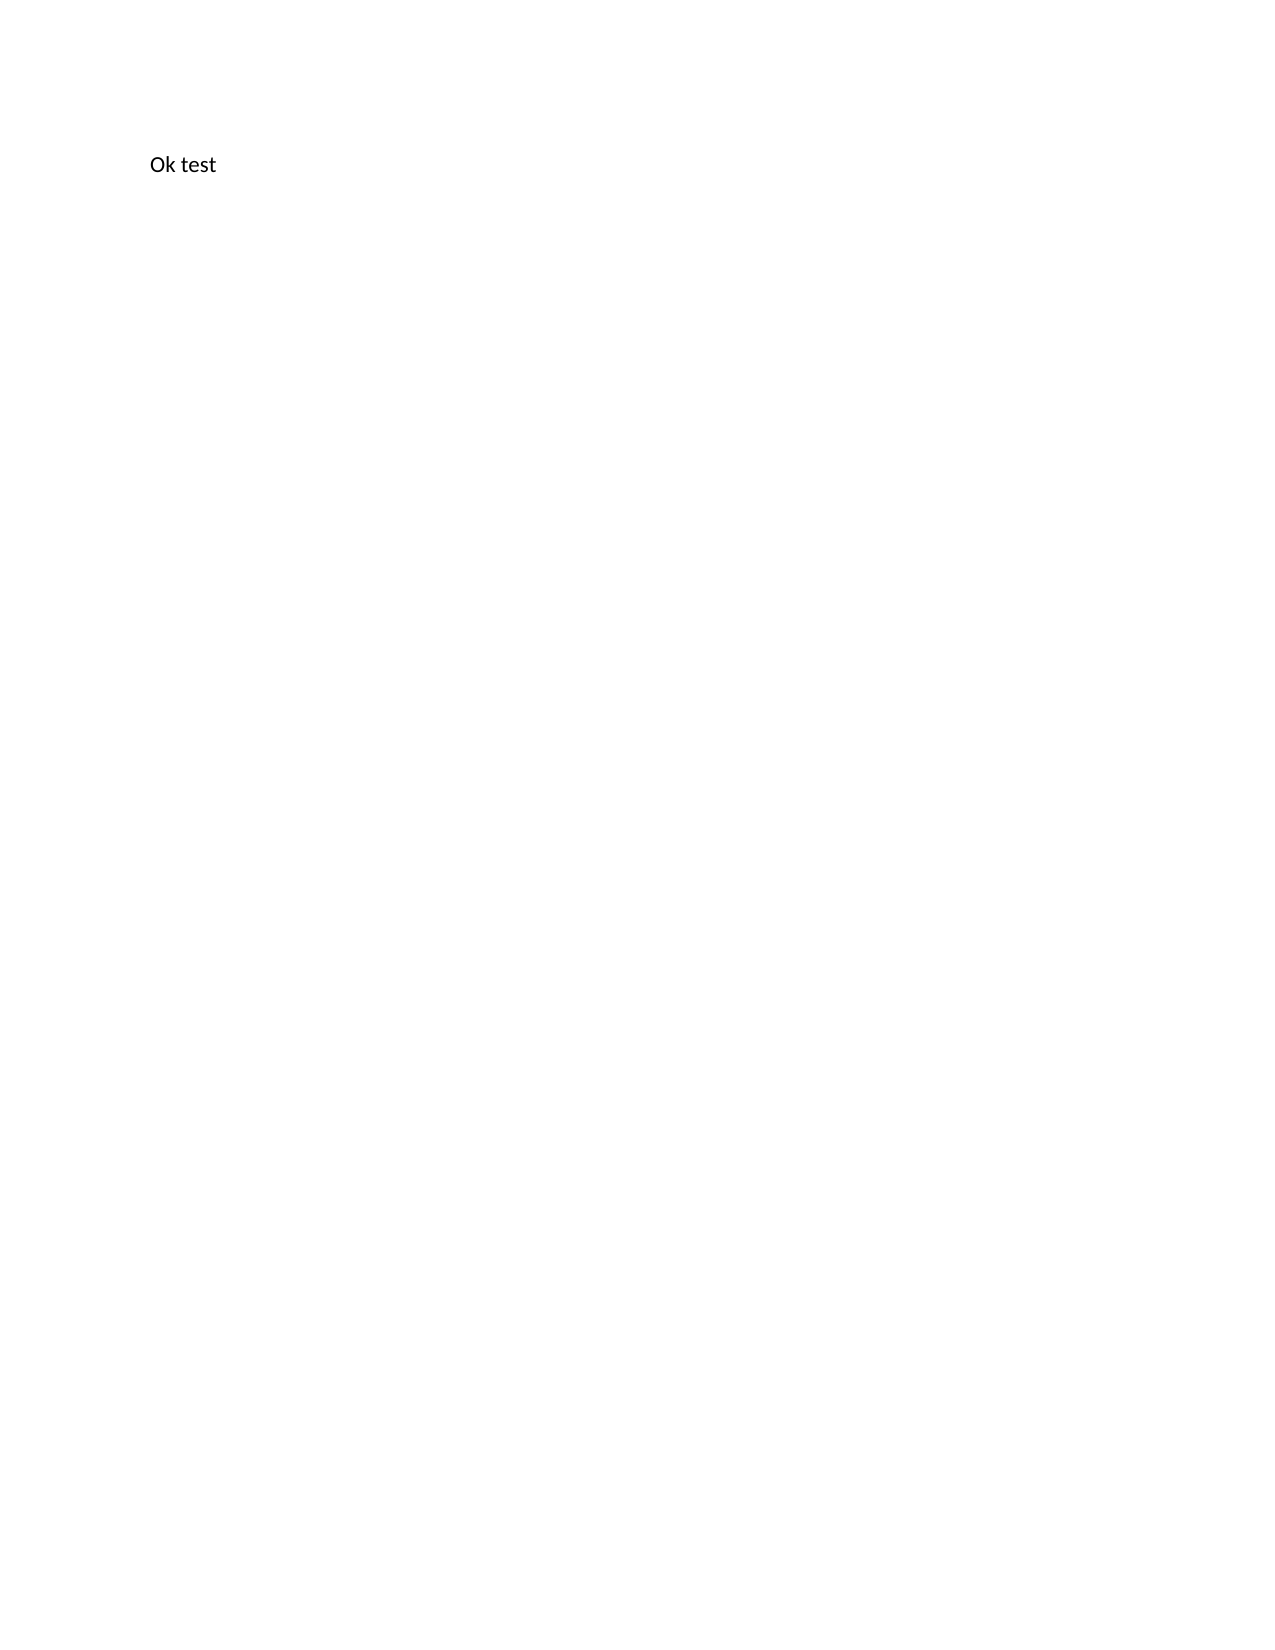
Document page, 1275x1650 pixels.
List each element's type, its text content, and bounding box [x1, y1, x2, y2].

text Ok test [150, 150, 1125, 178]
